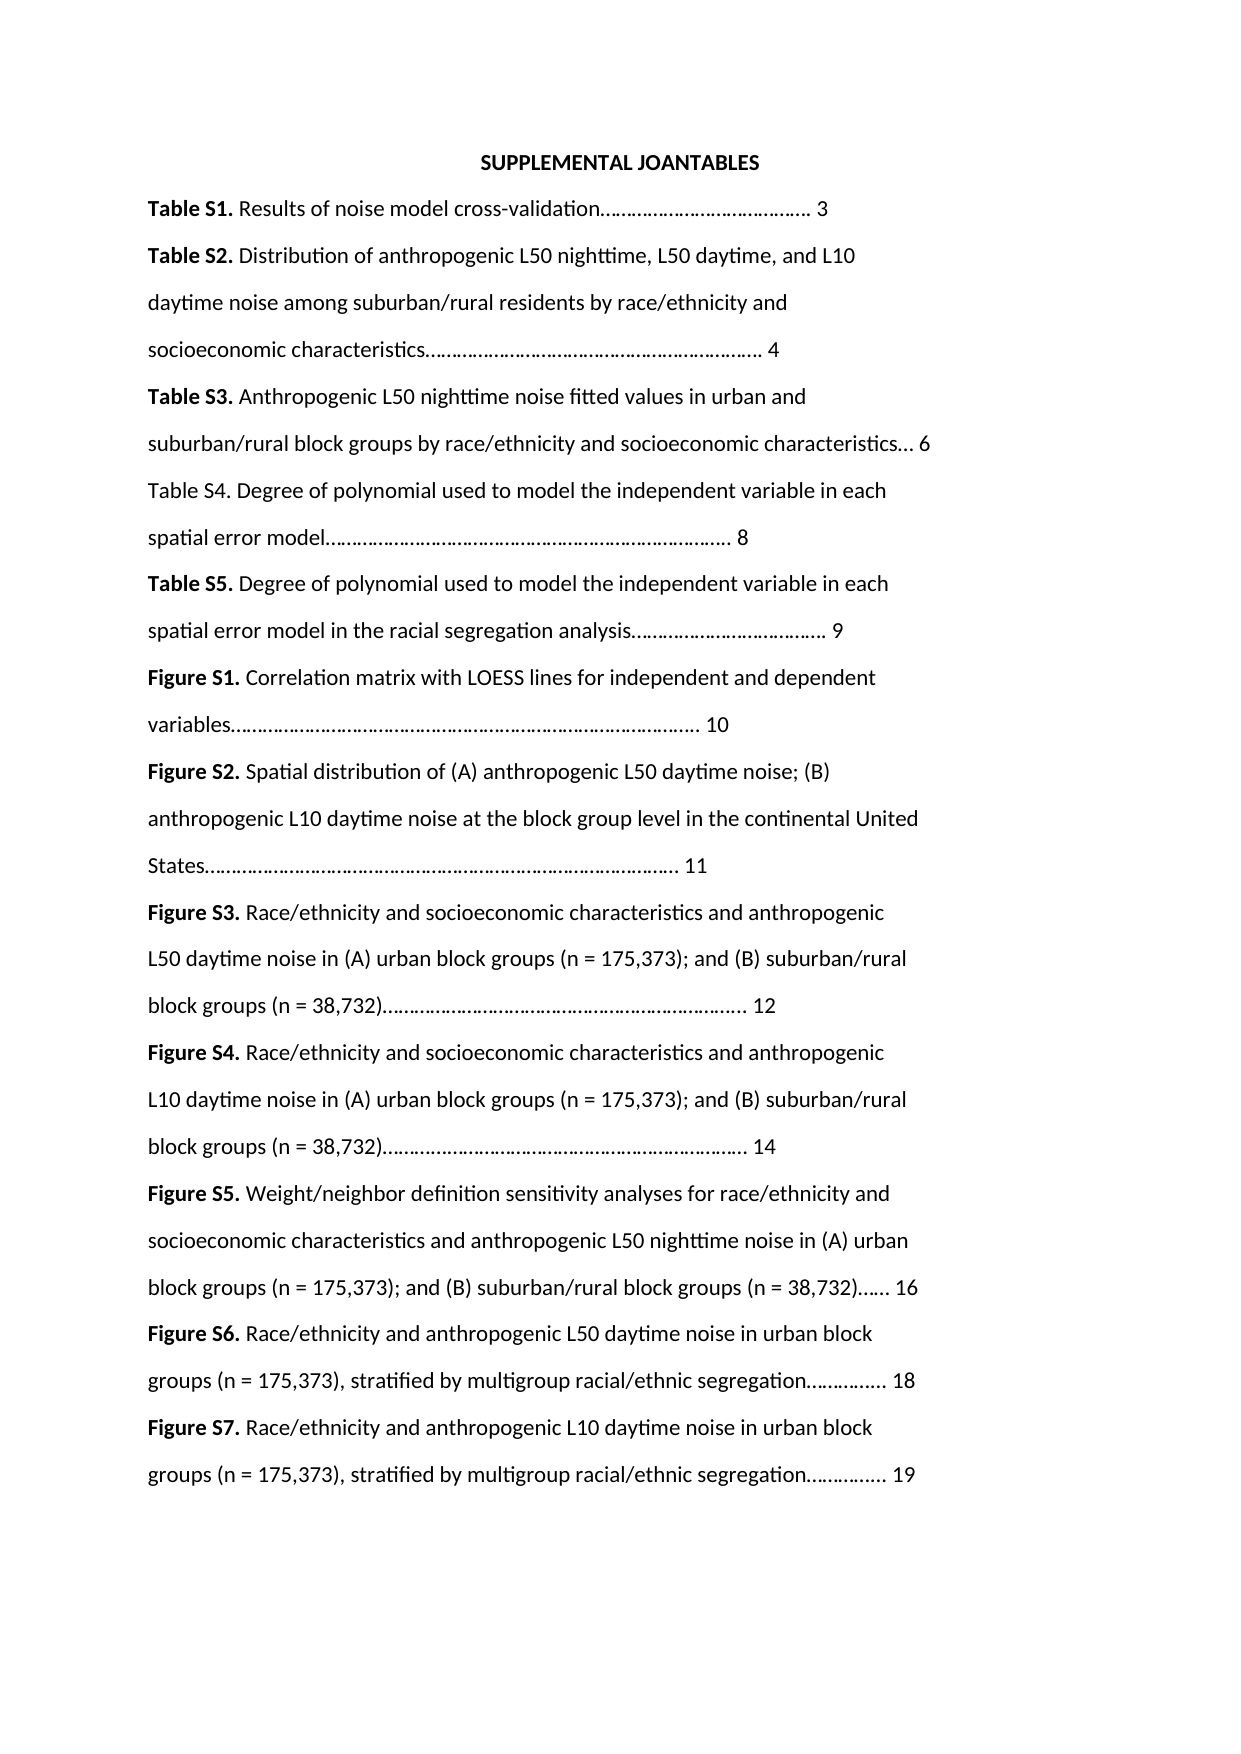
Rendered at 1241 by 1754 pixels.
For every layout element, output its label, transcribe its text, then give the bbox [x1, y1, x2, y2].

text Figure S1. Correlation matrix with LOESS lines for independent and dependent [148, 663, 1093, 691]
text socioeconomic characteristics and anthropogenic L50 nighttime noise in (A) urban [148, 1226, 1093, 1254]
text Table S5. Degree of polynomial used to model the independent variable in each [148, 569, 1093, 597]
text L10 daytime noise in (A) urban block groups (n = 175,373); and (B) suburban/rural [148, 1085, 1093, 1113]
text groups (n = 175,373), stratified by multigroup racial/ethnic segregation…………... 18 [148, 1366, 1093, 1394]
text socioeconomic characteristics………………………………………………………. 4 [148, 335, 1093, 363]
text suburban/rural block groups by race/ethnicity and socioeconomic characteristics… 6 [148, 429, 1093, 457]
text Table S3. Anthropogenic L50 nighttime noise fitted values in urban and [148, 382, 1093, 410]
text block groups (n = 38,732)………...………………………………………………… 14 [148, 1132, 1093, 1160]
text Table S1. Results of noise model cross-validation…………………………………. 3 [148, 194, 1093, 222]
text Figure S4. Race/ethnicity and socioeconomic characteristics and anthropogenic [148, 1038, 1093, 1066]
text Figure S5. Weight/neighbor definition sensitivity analyses for race/ethnicity and [148, 1179, 1093, 1207]
text groups (n = 175,373), stratified by multigroup racial/ethnic segregation…………... 19 [148, 1460, 1093, 1488]
text Table S4. Degree of polynomial used to model the independent variable in each [148, 476, 1093, 504]
text Figure S6. Race/ethnicity and anthropogenic L50 daytime noise in urban block [148, 1319, 1093, 1347]
text block groups (n = 38,732)…………………………………………………………... 12 [148, 991, 1093, 1019]
text spatial error model………………………………………………………………….. 8 [148, 523, 1093, 551]
text spatial error model in the racial segregation analysis………………………………. 9 [148, 616, 1093, 644]
text Figure S7. Race/ethnicity and anthropogenic L10 daytime noise in urban block [148, 1413, 1093, 1441]
text States……………………………………………………………………………… 11 [148, 851, 1093, 879]
text Table S2. Distribution of anthropogenic L50 nighttime, L50 daytime, and L10 [148, 241, 1093, 269]
text SUPPLEMENTAL JOANTABLES [148, 148, 1093, 176]
text anthropogenic L10 daytime noise at the block group level in the continental United [148, 804, 1093, 832]
text block groups (n = 175,373); and (B) suburban/rural block groups (n = 38,732)…… 16 [148, 1273, 1093, 1301]
text Figure S2. Spatial distribution of (A) anthropogenic L50 daytime noise; (B) [148, 757, 1093, 785]
text Figure S3. Race/ethnicity and socioeconomic characteristics and anthropogenic [148, 898, 1093, 926]
text daytime noise among suburban/rural residents by race/ethnicity and [148, 288, 1093, 316]
text L50 daytime noise in (A) urban block groups (n = 175,373); and (B) suburban/rural [148, 944, 1093, 972]
text variables…………………………………………………………………………….. 10 [148, 710, 1093, 738]
